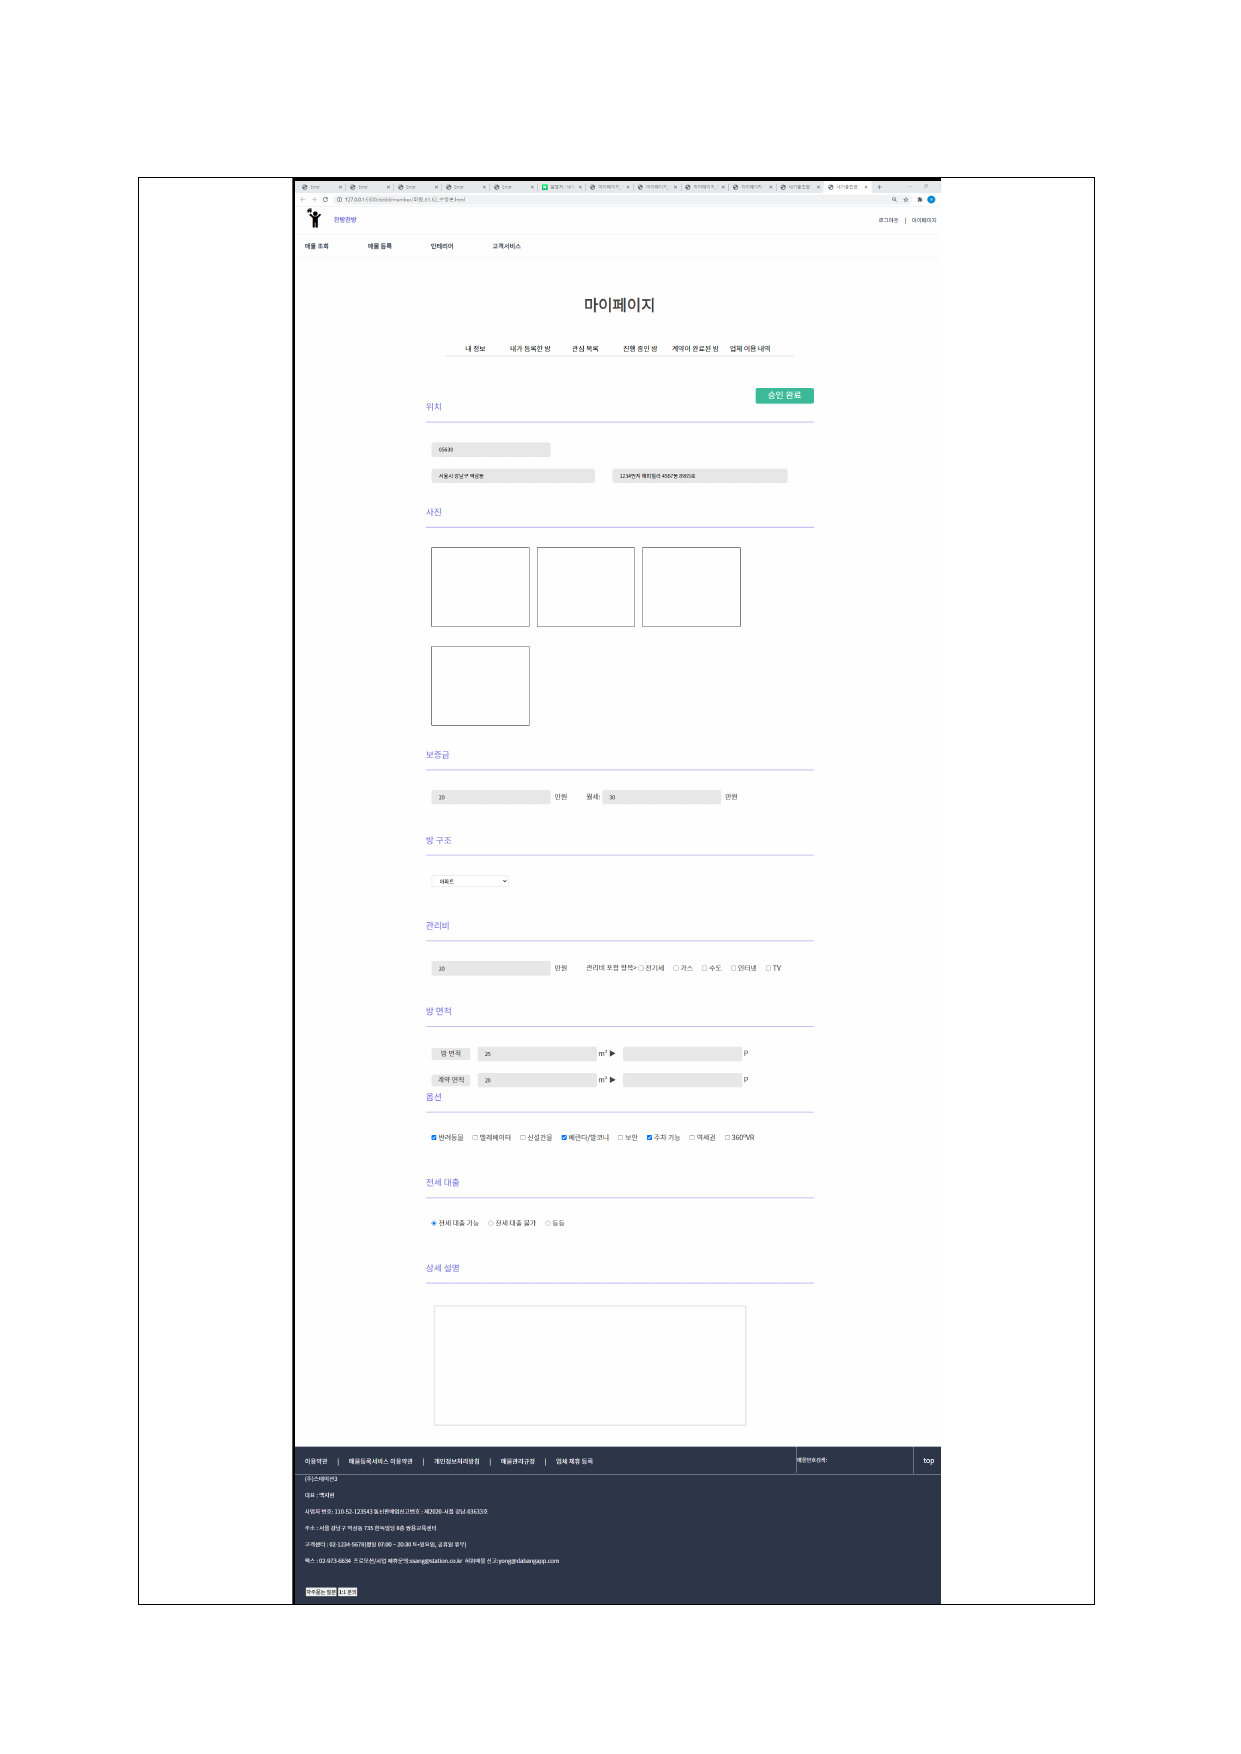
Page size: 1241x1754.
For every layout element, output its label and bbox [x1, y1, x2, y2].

table_cell [139, 178, 292, 1604]
table_cell [941, 178, 1094, 1604]
picture [292, 178, 941, 1604]
